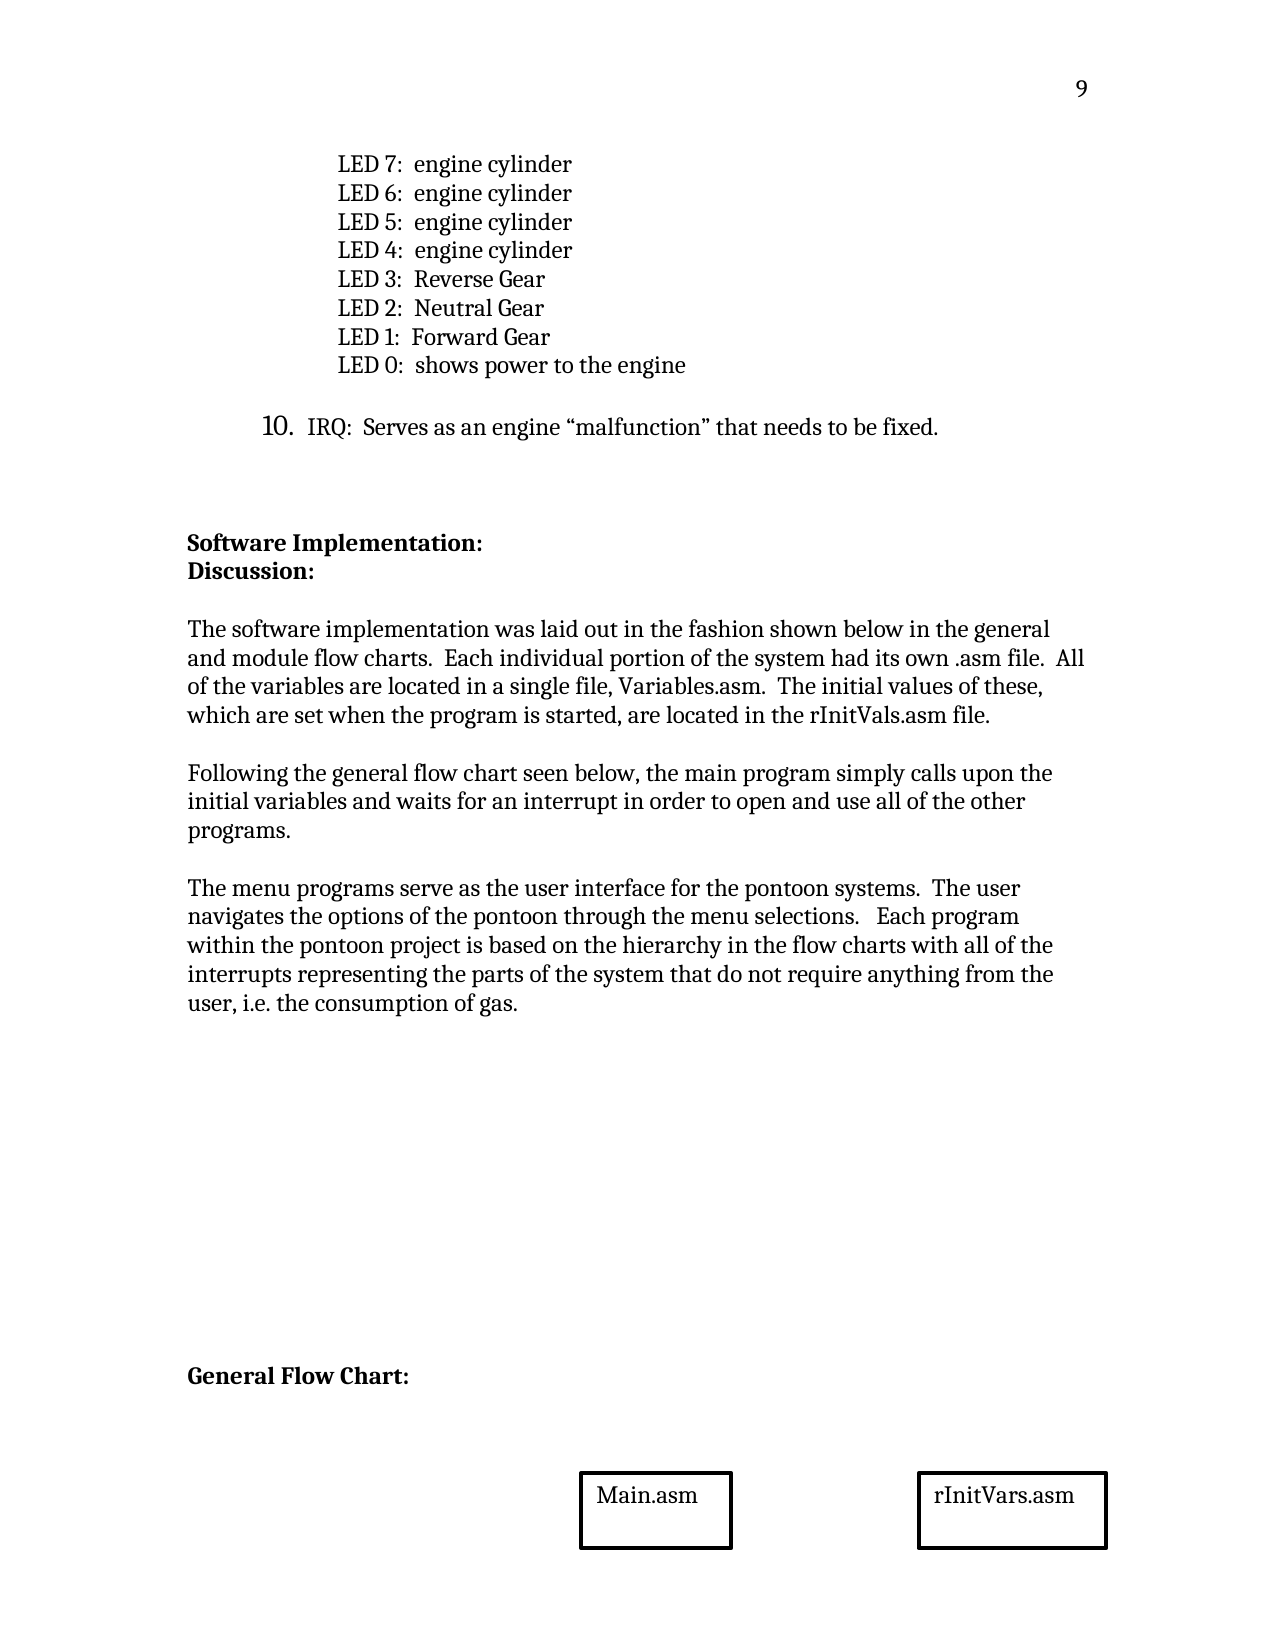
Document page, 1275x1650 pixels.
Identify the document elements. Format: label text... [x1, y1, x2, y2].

text LED 6: engine cylinder [262, 179, 1087, 207]
text 10. IRQ: Serves as an engine “malfunction” that needs to be fixed. [187, 409, 1012, 442]
text LED 1: Forward Gear [262, 322, 1087, 351]
text Following the general flow chart seen below, the main program simply calls upon the initial variables and waits for an interrupt in order to open and use all of the other programs. [187, 758, 1087, 845]
text General Flow Chart: [187, 1362, 1087, 1391]
text Discussion: [187, 557, 1087, 586]
text LED 3: Reverse Gear [262, 265, 1087, 294]
text The menu programs serve as the user interface for the pontoon systems. The user navigates the options of the pontoon through the menu selections. Each program within the pontoon project is based on the hierarchy in the flow charts with all of the interrupts representing the parts of the system that do not require anything from the user, i.e. the consumption of gas. [187, 873, 1087, 1017]
text LED 2: Neutral Gear [262, 294, 1087, 322]
text LED 4: engine cylinder [262, 236, 1087, 265]
text LED 5: engine cylinder [262, 207, 1087, 236]
text The software implementation was laid out in the fashion shown below in the general and module flow charts. Each individual portion of the system had its own .asm file. All of the variables are located in a single file, Variables.asm. The initial values of these, which are set when the program is started, are located in the rInitVals.asm file. [187, 615, 1087, 730]
text Software Implementation: [187, 528, 1087, 557]
text LED 7: engine cylinder [262, 150, 1087, 179]
text LED 0: shows power to the engine [262, 351, 1087, 380]
